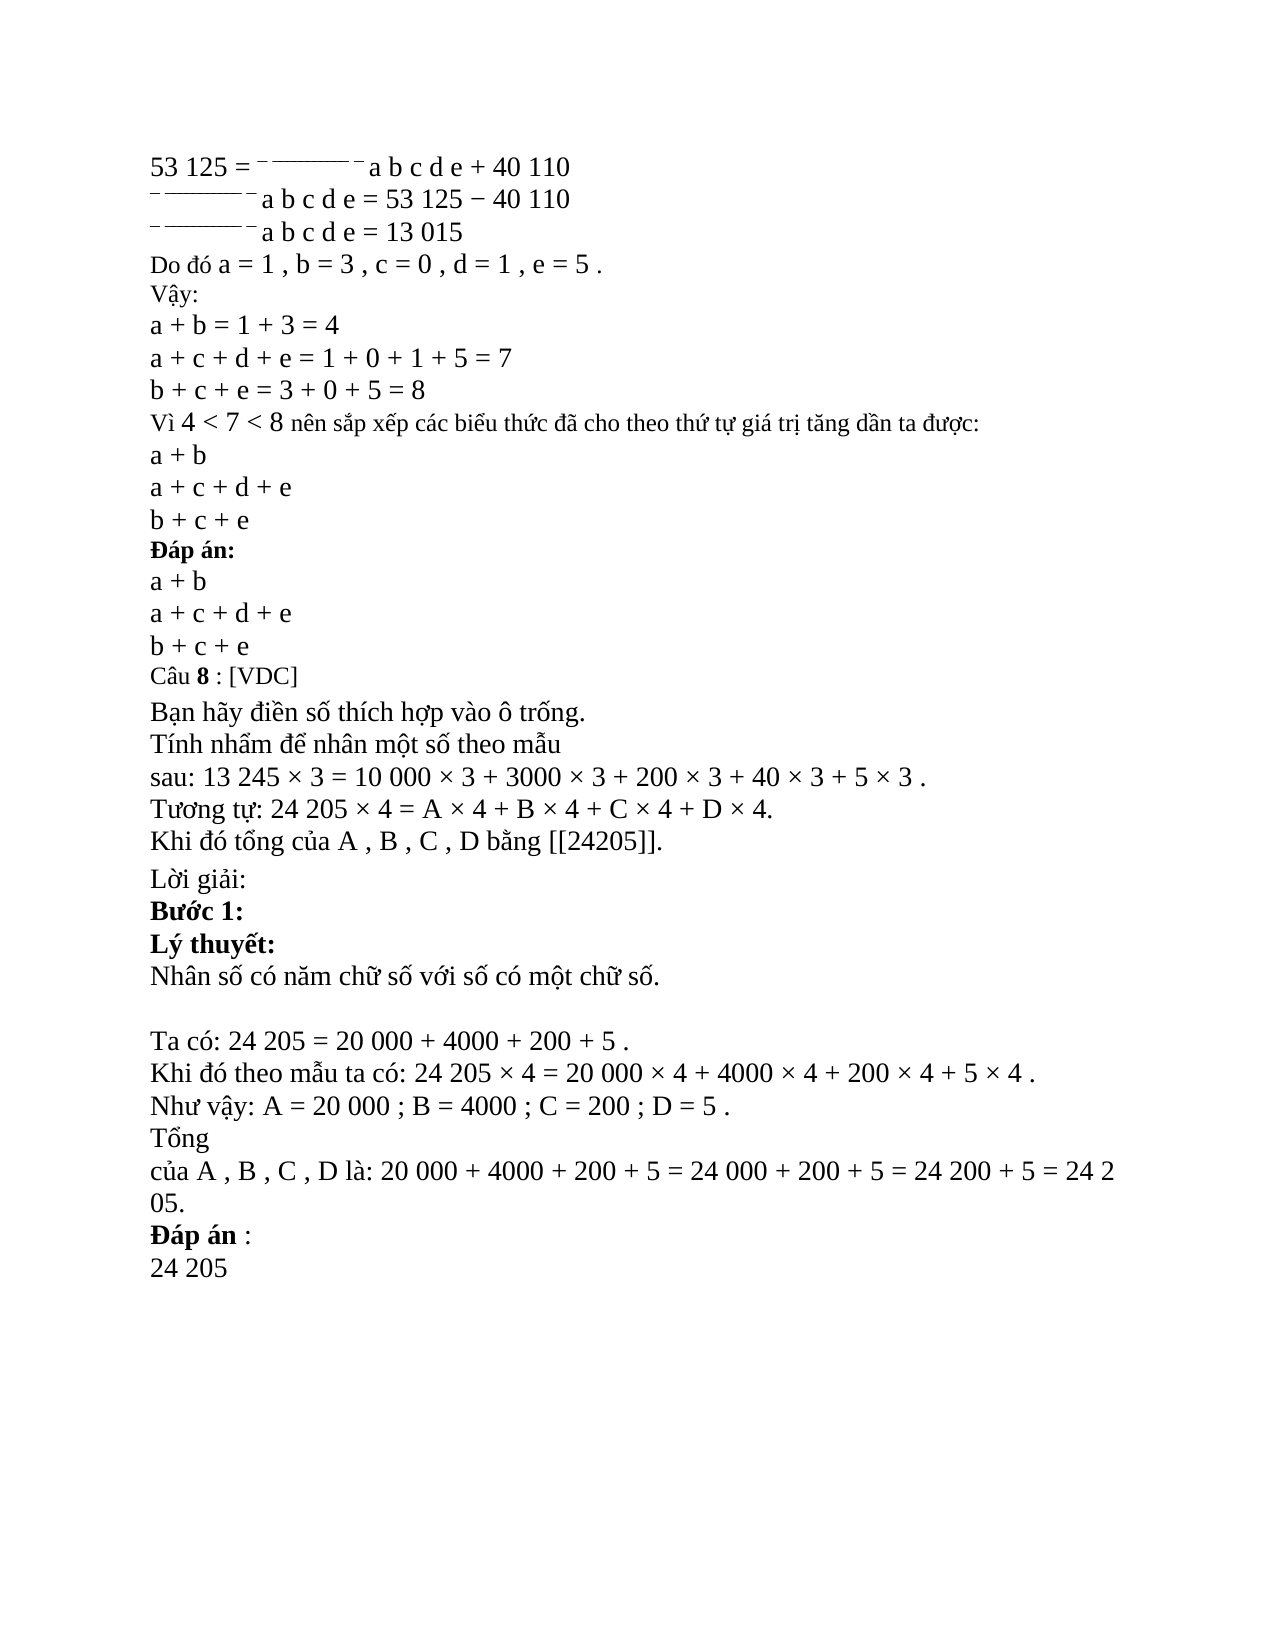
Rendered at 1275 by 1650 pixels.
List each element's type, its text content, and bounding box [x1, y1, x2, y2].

text Câu 8 : [VDC] [150, 661, 1125, 690]
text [150, 150, 1125, 661]
text Bước 1: [150, 894, 1125, 927]
text Lời giải: [150, 862, 1125, 894]
text Lý thuyết: Nhân số có năm chữ số với số có một chữ số. Ta có: 24 205 = 20 000 + 4000 + 200 + 5 . Khi đó theo mẫu ta có: 24 205 × 4 = 20 000 × 4 + 4000 × 4 + 200 × 4 + 5 × 4 . Như vậy: A = 20 000 ; B = 4000 ; C = 200 ; D = 5 . Tổng của A , B , C , D là: 20 000 + 4000 + 200 + 5 = 24 000 + 200 + 5 = 24 200 + 5 = 24 205. Đáp án : 24 205 [150, 927, 1125, 1283]
text Bạn hãy điền số thích hợp vào ô trống. Tính nhẩm để nhân một số theo mẫu sau: 13 245 × 3 = 10 000 × 3 + 3000 × 3 + 200 × 3 + 40 × 3 + 5 × 3 . Tương tự: 24 205 × 4 = A × 4 + B × 4 + C × 4 + D × 4. Khi đó tổng của A , B , C , D bằng [[24205]]. [150, 695, 1125, 857]
